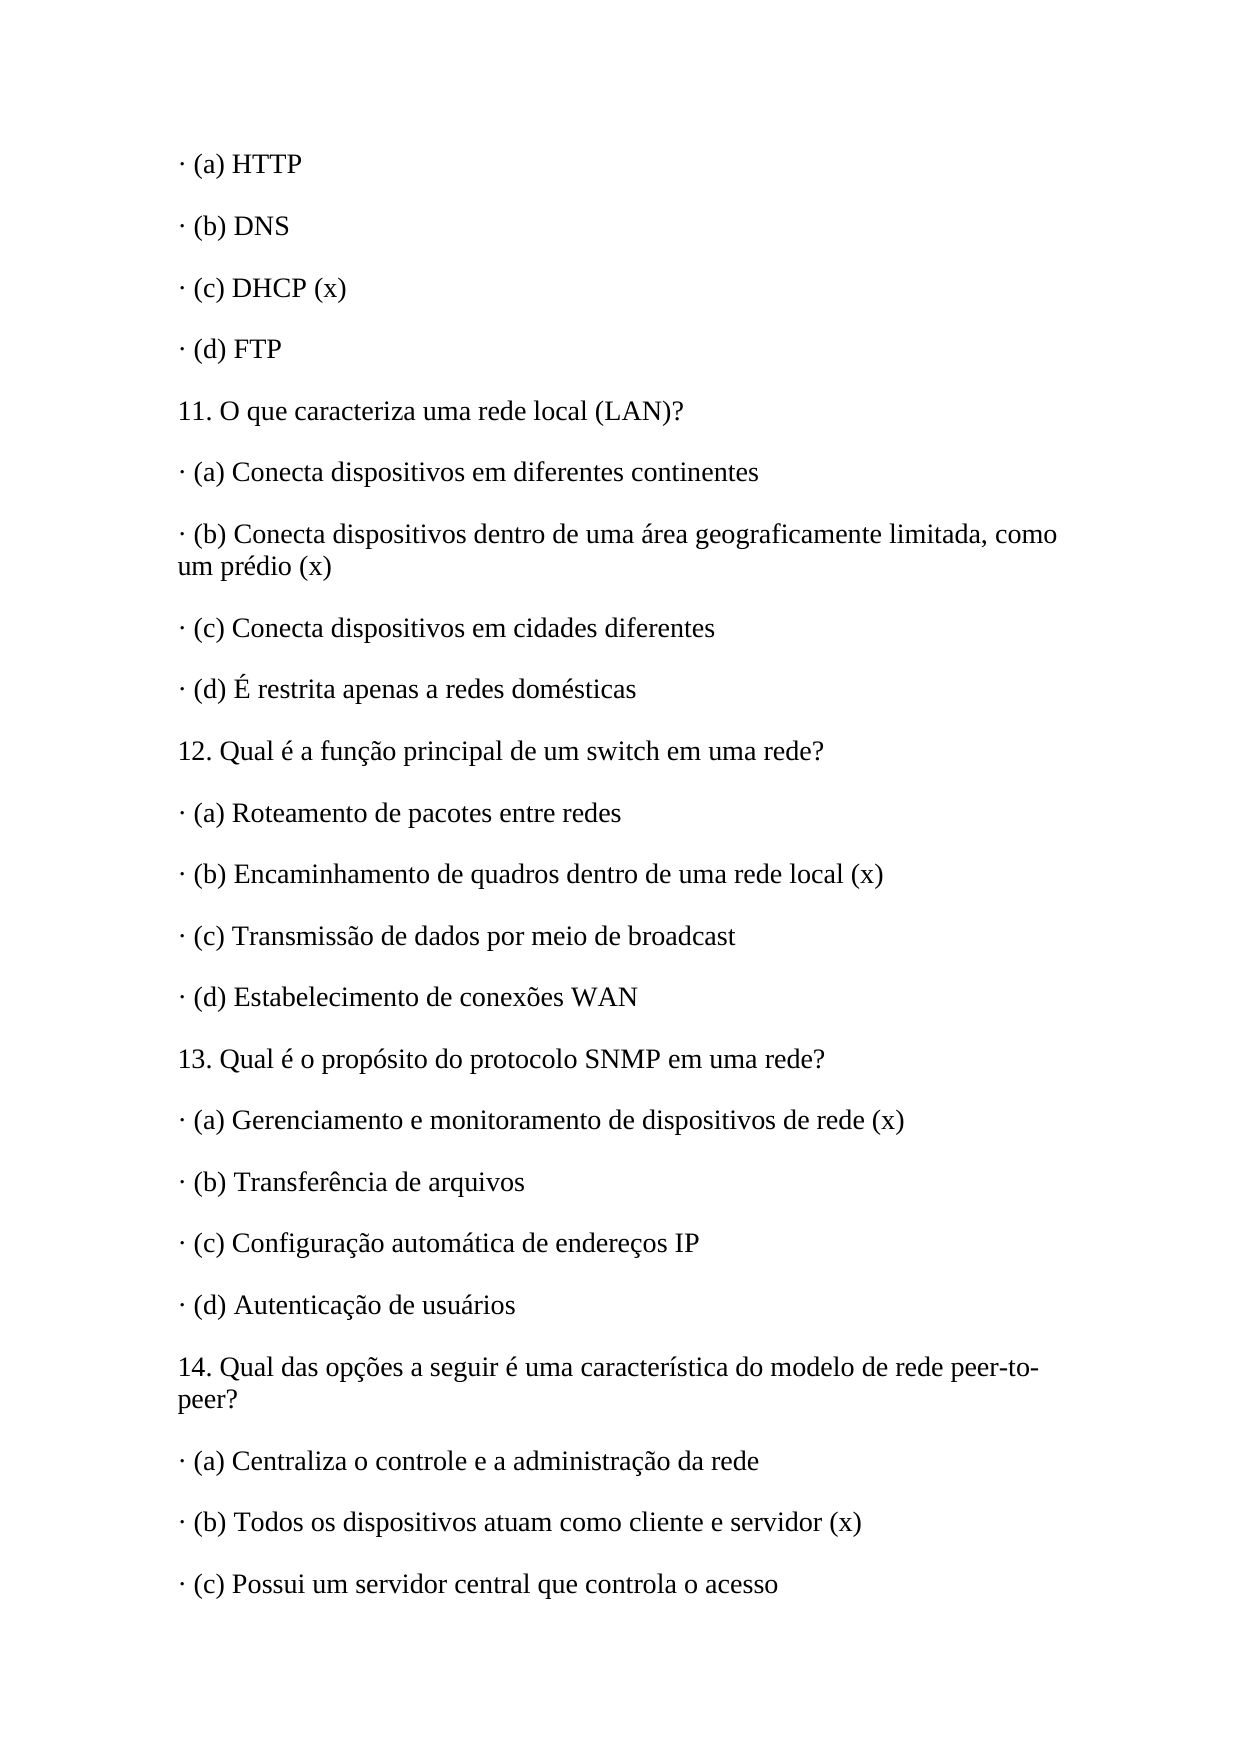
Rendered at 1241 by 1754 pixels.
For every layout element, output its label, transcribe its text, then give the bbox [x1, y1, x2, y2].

text 13. Qual é o propósito do protocolo SNMP em uma rede? [177, 1042, 1063, 1074]
text · (b) Transferência de arquivos [177, 1165, 1063, 1197]
text · (d) FTP [177, 332, 1063, 365]
text · (c) Conecta dispositivos em cidades diferentes [177, 611, 1063, 643]
text · (b) Encaminhamento de quadros dentro de uma rede local (x) [177, 857, 1063, 889]
text · (a) Conecta dispositivos em diferentes continentes [177, 455, 1063, 488]
text · (c) Configuração automática de endereços IP [177, 1227, 1063, 1259]
text 14. Qual das opções a seguir é uma característica do modelo de rede peer-to-peer? [177, 1350, 1063, 1414]
text · (d) É restrita apenas a redes domésticas [177, 672, 1063, 705]
text 12. Qual é a função principal de um switch em uma rede? [177, 734, 1063, 766]
text · (d) Autenticação de usuários [177, 1288, 1063, 1321]
text · (c) Possui um servidor central que controla o acesso [177, 1567, 1063, 1599]
text · (a) Gerenciamento e monitoramento de dispositivos de rede (x) [177, 1103, 1063, 1136]
text · (c) DHCP (x) [177, 271, 1063, 303]
text · (b) Conecta dispositivos dentro de uma área geograficamente limitada, como um prédio (x) [177, 517, 1063, 582]
text · (a) HTTP [177, 148, 1063, 180]
text · (b) Todos os dispositivos atuam como cliente e servidor (x) [177, 1505, 1063, 1538]
text · (c) Transmissão de dados por meio de broadcast [177, 919, 1063, 951]
text · (d) Estabelecimento de conexões WAN [177, 980, 1063, 1013]
text · (a) Centraliza o controle e a administração da rede [177, 1444, 1063, 1476]
text 11. O que caracteriza uma rede local (LAN)? [177, 394, 1063, 426]
text · (b) DNS [177, 209, 1063, 242]
text · (a) Roteamento de pacotes entre redes [177, 796, 1063, 828]
